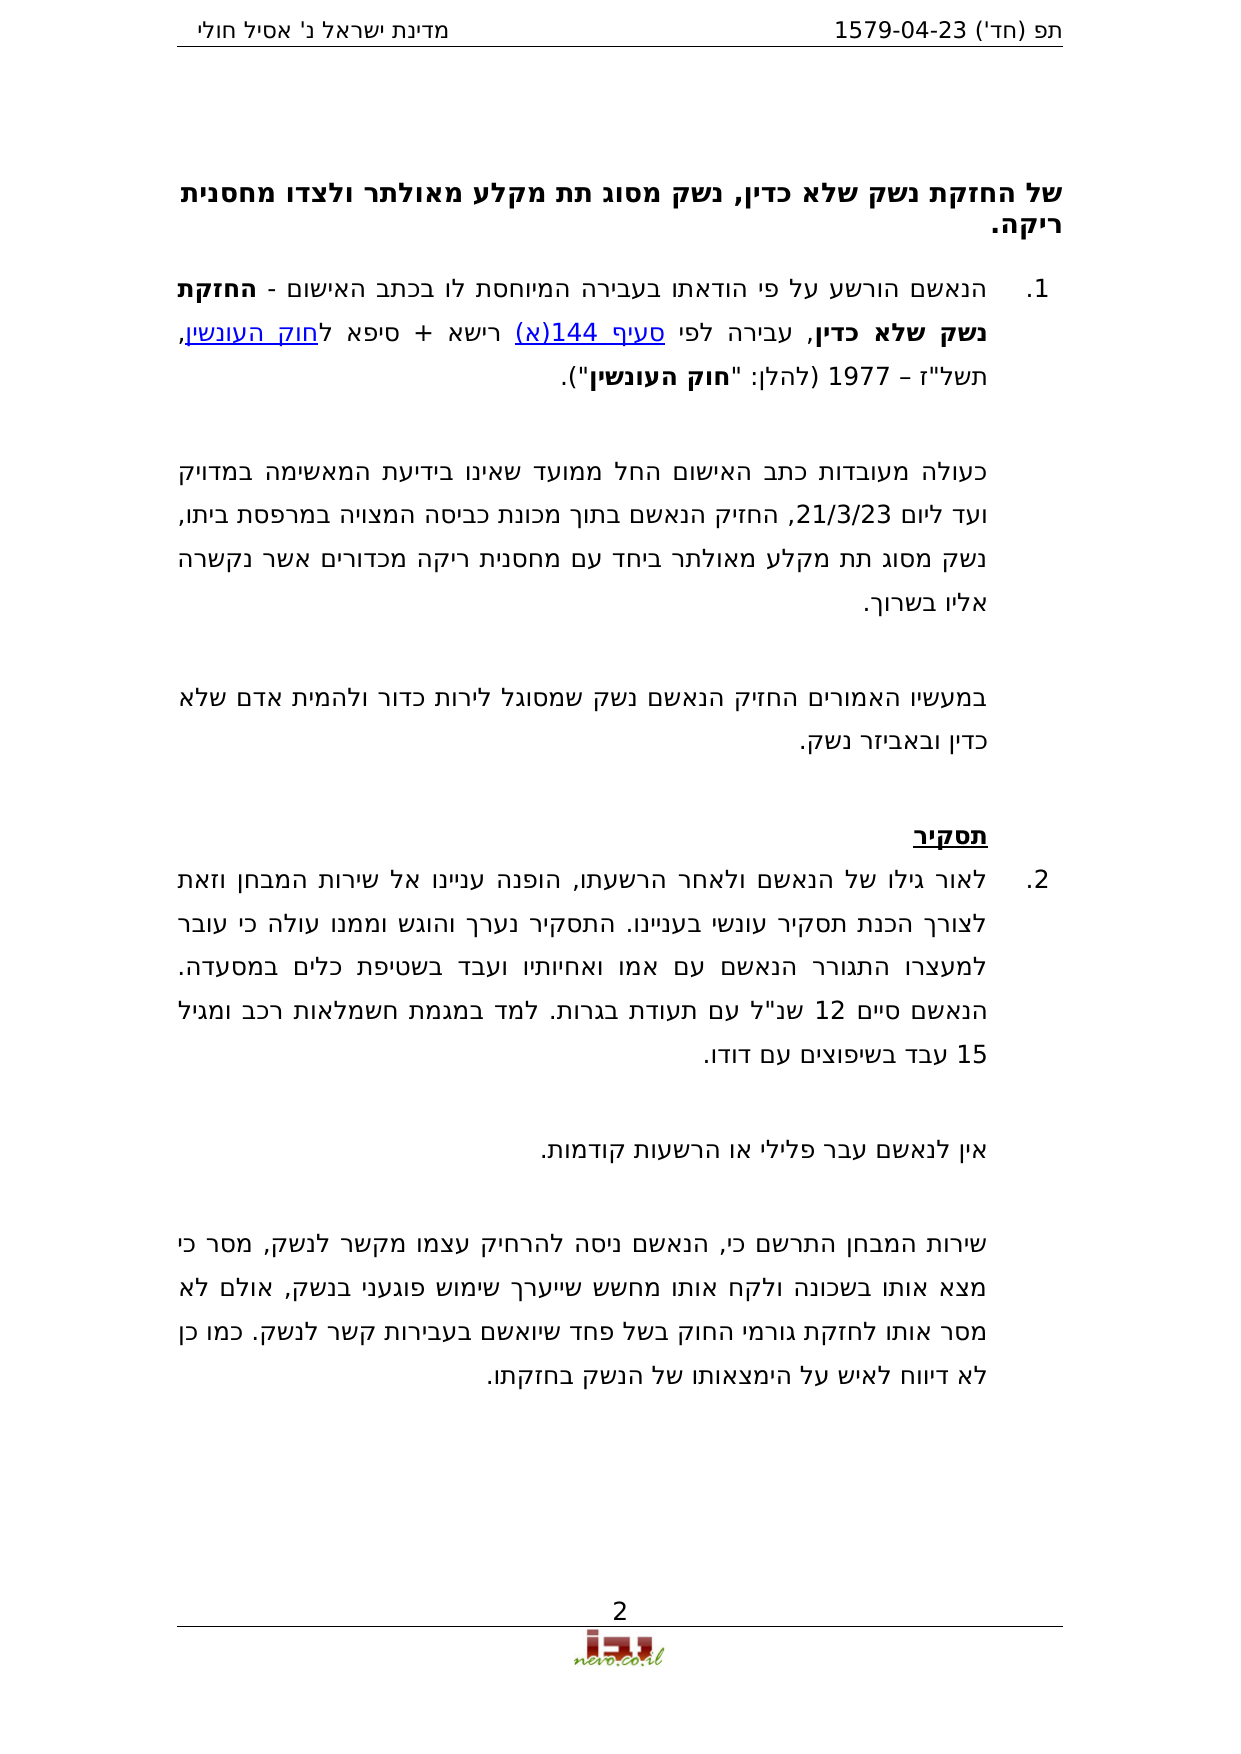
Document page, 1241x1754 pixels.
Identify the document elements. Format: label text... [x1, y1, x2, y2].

text תסקיר [177, 821, 988, 850]
text אין לנאשם עבר פלילי או הרשעות קודמות. [177, 1135, 988, 1164]
list לאור גילו של הנאשם ולאחר הרשעתו, הופנה עניינו אל שירות המבחן וזאת לצורך הכנת תסקיר עונשי בעניינו. התסקיר נערך והוגש וממנו עולה כי עובר למעצרו התגורר הנאשם עם אמו ואחיותיו ועבד בשטיפת כלים במסעדה. הנאשם סיים 12 שנ"ל עם תעודת בגרות. למד במגמת חשמלאות רכב ומגיל 15 עבד בשיפוצים עם דודו. [177, 865, 1026, 1069]
text כעולה מעובדות כתב האישום החל ממועד שאינו בידיעת המאשימה במדויק ועד ליום 21/3/23, החזיק הנאשם בתוך מכונת כביסה המצויה במרפסת ביתו, נשק מסוג תת מקלע מאולתר ביחד עם מחסנית ריקה מכדורים אשר נקשרה אליו בשרוך. [177, 457, 988, 617]
text שירות המבחן התרשם כי, הנאשם ניסה להרחיק עצמו מקשר לנשק, מסר כי מצא אותו בשכונה ולקח אותו מחשש שייערך שימוש פוגעני בנשק, אולם לא מסר אותו לחזקת גורמי החוק בשל פחד שיואשם בעבירות קשר לנשק. כמו כן לא דיווח לאיש על הימצאותו של הנשק בחזקתו. [177, 1229, 988, 1390]
picture [574, 1629, 666, 1667]
list הנאשם הורשע על פי הודאתו בעבירה המיוחסת לו בכתב האישום - החזקת נשק שלא כדין, עבירה לפי סעיף 144(א) רישא + סיפא לחוק העונשין, תשל"ז – 1977 (להלן: "חוק העונשין"). [177, 274, 1026, 391]
text במעשיו האמורים החזיק הנאשם נשק שמסוגל לירות כדור ולהמית אדם שלא כדין ובאביזר נשק. [177, 683, 988, 756]
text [177, 177, 1063, 240]
